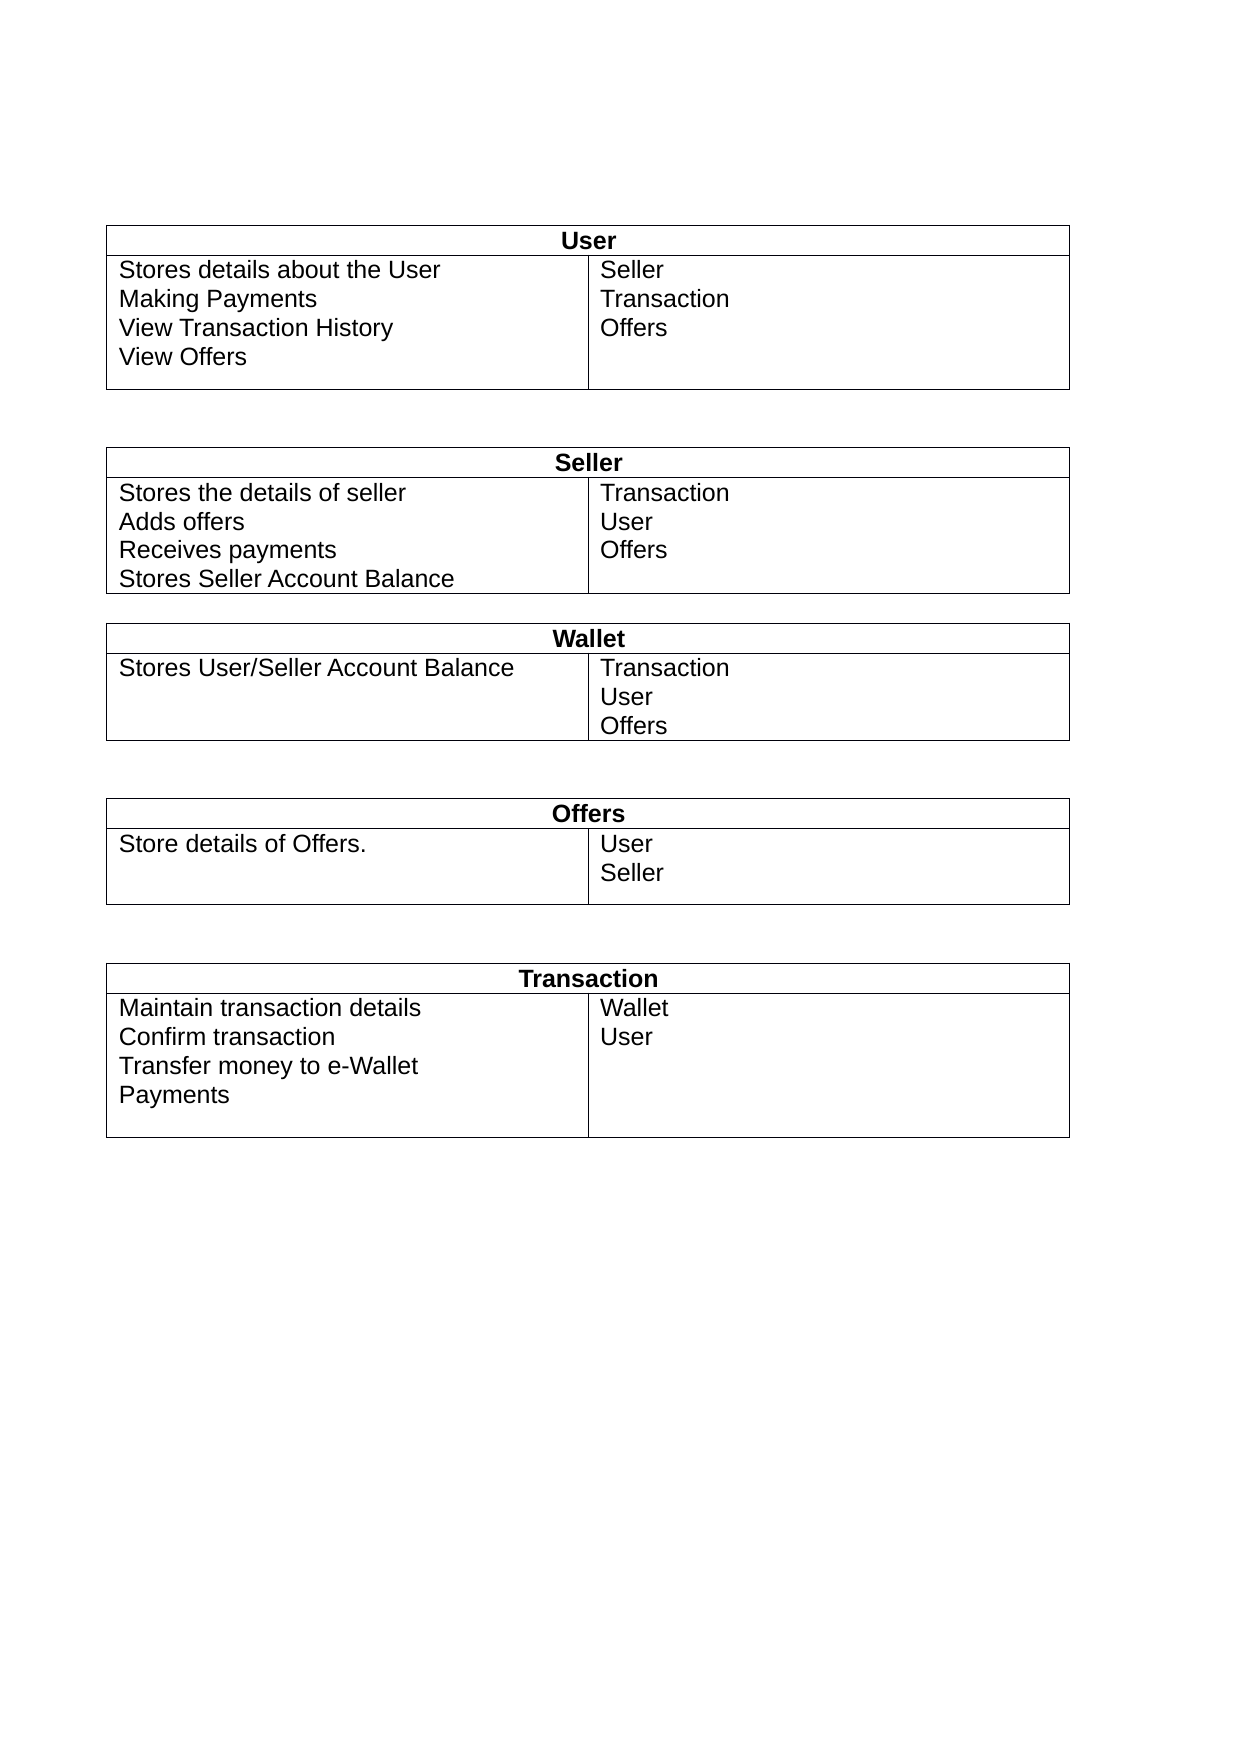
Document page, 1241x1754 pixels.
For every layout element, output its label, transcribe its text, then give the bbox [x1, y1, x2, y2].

table_header Offers [107, 799, 1069, 828]
table_cell Store details of Offers. [107, 829, 588, 904]
table_cell Transaction User Offers [589, 478, 1069, 593]
table_header Seller [107, 448, 1069, 477]
table_cell Maintain transaction details Confirm transaction Transfer money to e-Wallet Payments [107, 994, 588, 1137]
table_cell Stores User/Seller Account Balance [107, 654, 588, 740]
table_header Wallet [107, 624, 1069, 652]
table_header Transaction [107, 964, 1069, 992]
table_cell User Seller [589, 829, 1069, 904]
table_cell Stores the details of seller Adds offers Receives payments Stores Seller Account Balance [107, 478, 588, 593]
table_cell Wallet User [589, 994, 1069, 1137]
table_header User [107, 226, 1069, 254]
table_cell Stores details about the User Making Payments View Transaction History View Offers [107, 256, 588, 388]
table_cell Seller Transaction Offers [589, 256, 1069, 388]
table_cell Transaction User Offers [589, 654, 1069, 740]
